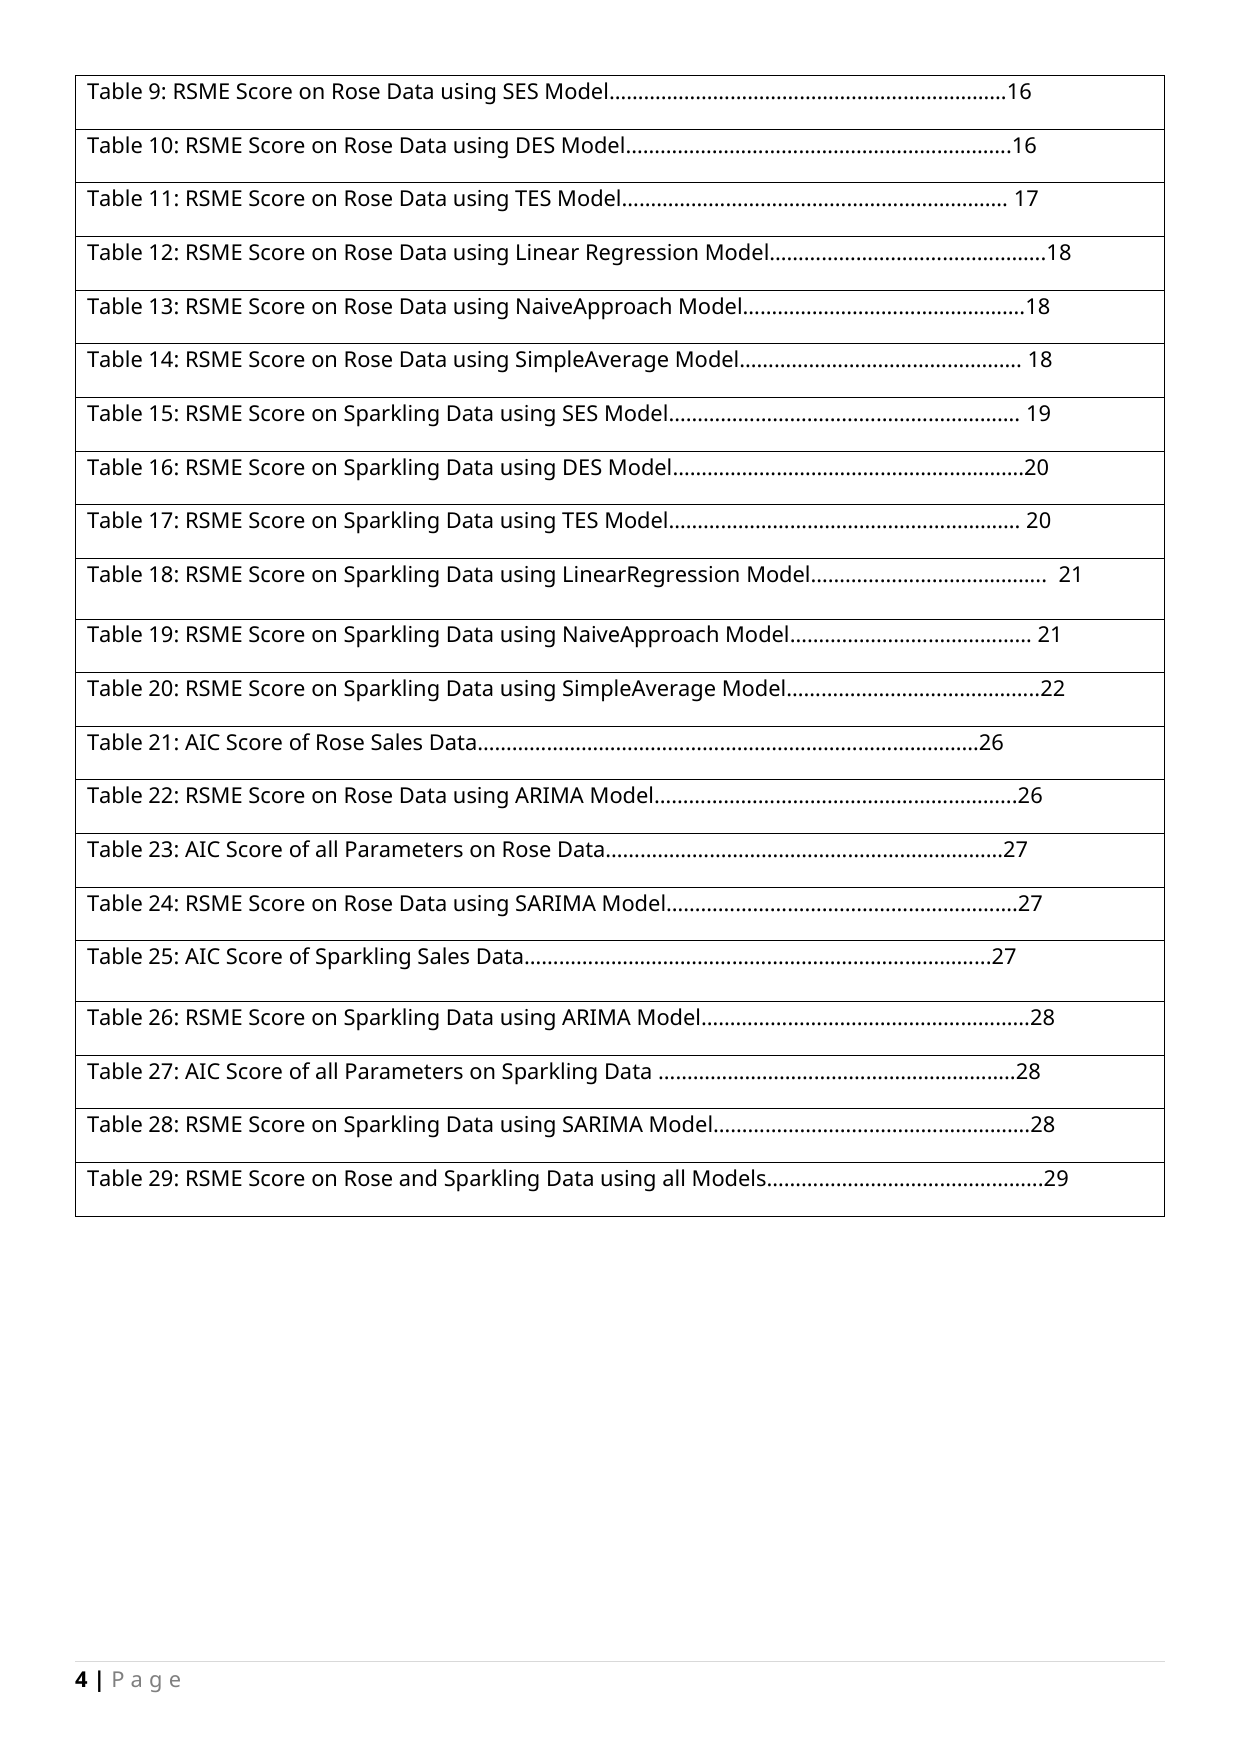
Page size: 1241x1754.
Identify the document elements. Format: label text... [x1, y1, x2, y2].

table_cell Table 25: AIC Score of Sparkling Sales Data……………………………………………………………………...27 [76, 941, 1164, 1001]
table_cell Table 21: AIC Score of Rose Sales Data……………………………………………………………………………26 [76, 727, 1164, 779]
table_cell Table 16: RSME Score on Sparkling Data using DES Model…………………………………………………….20 [76, 452, 1164, 504]
table_cell Table 12: RSME Score on Rose Data using Linear Regression Model………………………………………...18 [76, 237, 1164, 289]
table_cell Table 27: AIC Score of all Parameters on Sparkling Data ……………………………………………………..28 [76, 1056, 1164, 1108]
table_cell Table 28: RSME Score on Sparkling Data using SARIMA Model……………………………………………….28 [76, 1109, 1164, 1162]
table_cell Table 13: RSME Score on Rose Data using NaiveApproach Model………………………………………….18 [76, 291, 1164, 343]
table_cell Table 26: RSME Score on Sparkling Data using ARIMA Model………………………………………………...28 [76, 1002, 1164, 1054]
table_cell Table 19: RSME Score on Sparkling Data using NaiveApproach Model…………………………………… 21 [76, 620, 1164, 672]
table_cell Table 22: RSME Score on Rose Data using ARIMA Model……………………………………………………...26 [76, 780, 1164, 833]
table_cell Table 14: RSME Score on Rose Data using SimpleAverage Model…………………………………………. 18 [76, 344, 1164, 397]
table_cell Table 17: RSME Score on Sparkling Data using TES Model……………………………………………………. 20 [76, 505, 1164, 558]
table_cell Table 10: RSME Score on Rose Data using DES Model………………………………………………………….16 [76, 130, 1164, 182]
table_cell Table 11: RSME Score on Rose Data using TES Model…………………………………………………………. 17 [76, 183, 1164, 236]
table_cell Table 15: RSME Score on Sparkling Data using SES Model……………………………………………………. 19 [76, 398, 1164, 451]
table_cell Table 9: RSME Score on Rose Data using SES Model……………………………………………………………16 [76, 76, 1164, 129]
table_cell Table 20: RSME Score on Sparkling Data using SimpleAverage Model……………………………………..22 [76, 673, 1164, 726]
table_cell Table 29: RSME Score on Rose and Sparkling Data using all Models………………………………………...29 [76, 1163, 1164, 1216]
table_cell Table 23: AIC Score of all Parameters on Rose Data……………………………………………………………27 [76, 834, 1164, 887]
table_cell Table 18: RSME Score on Sparkling Data using LinearRegression Model………………………………….. 21 [76, 559, 1164, 618]
table_cell Table 24: RSME Score on Rose Data using SARIMA Model…………………………………………………….27 [76, 888, 1164, 940]
